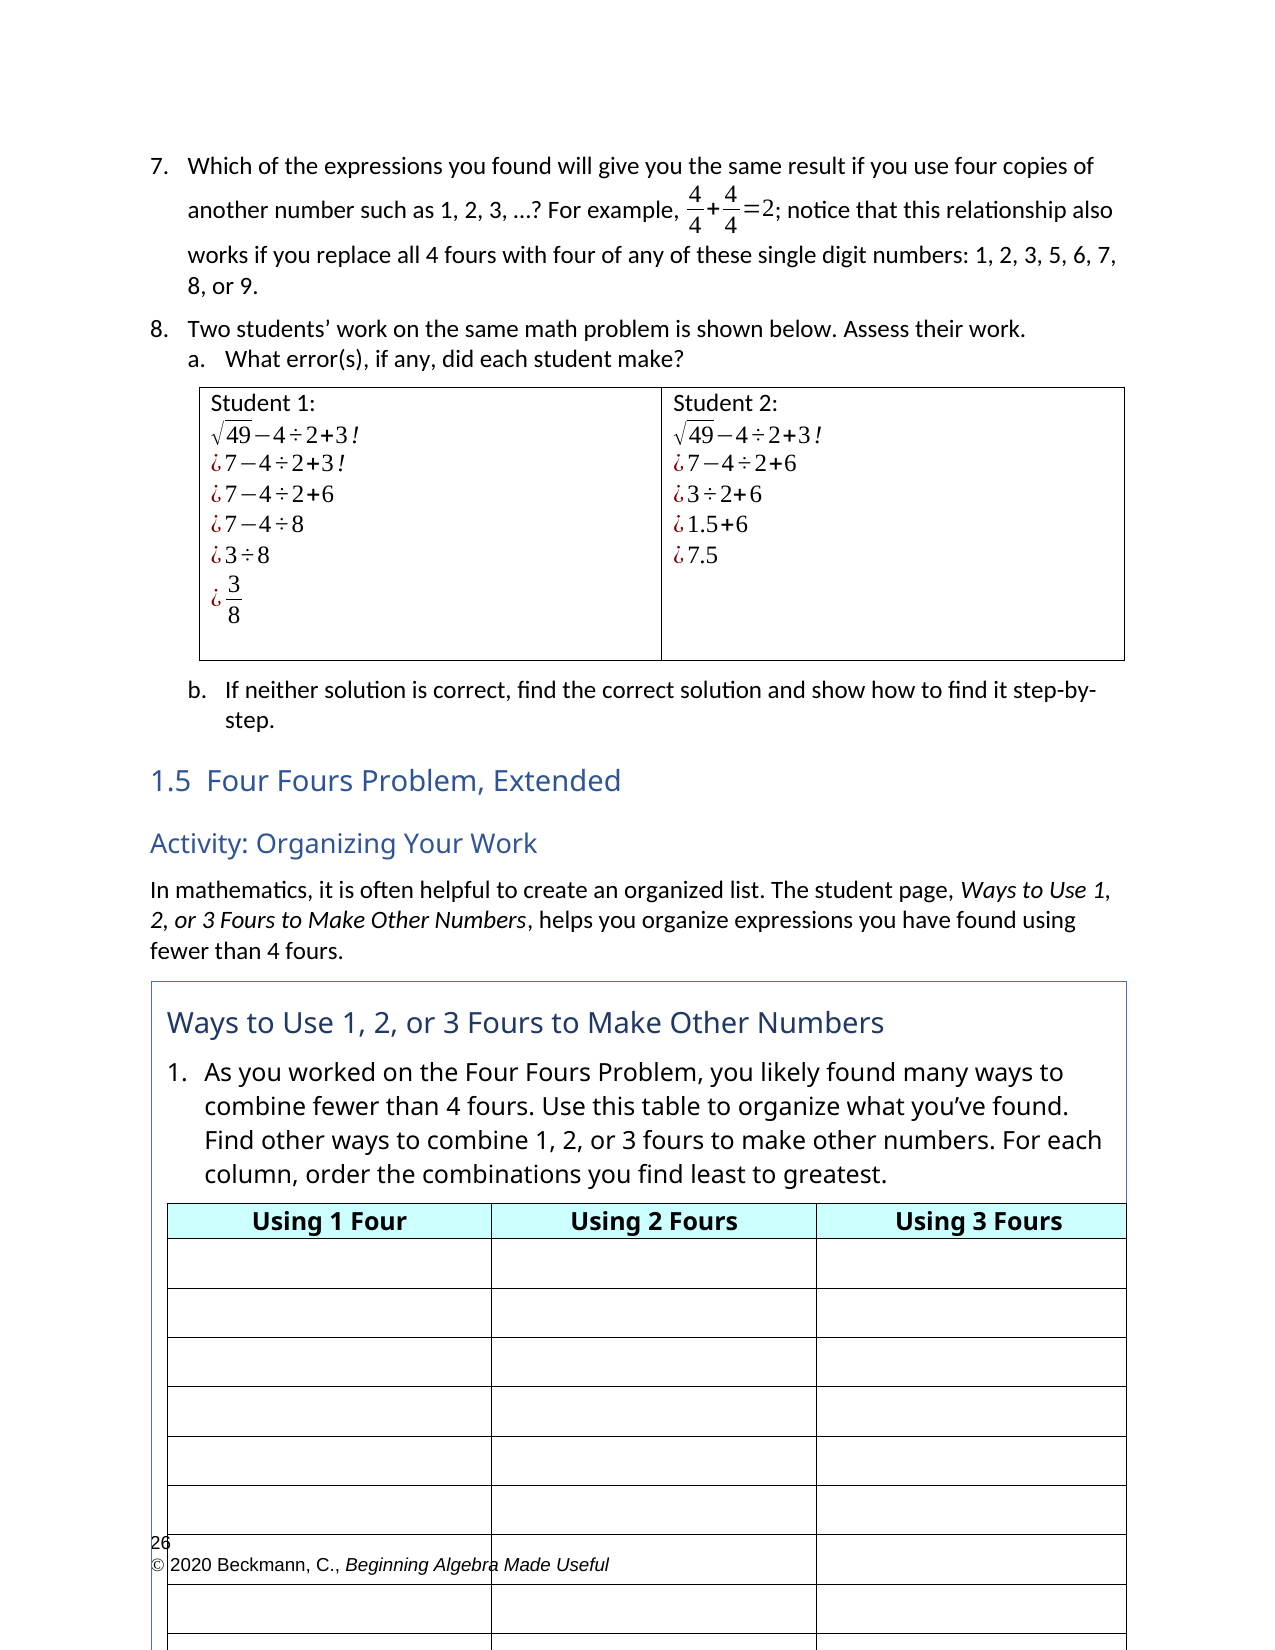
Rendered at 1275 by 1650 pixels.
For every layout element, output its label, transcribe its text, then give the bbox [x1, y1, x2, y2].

text 8. Two students’ work on the same math problem is shown below. Assess their work. [150, 313, 1125, 343]
text 7. Which of the expressions you found will give you the same result if you use four copies of another number such as 1, 2, 3, …? For example, ; notice that this relationship also works if you replace all 4 fours with four of any of these single digit numbers: 1, 2, 3, 5, 6, 7, 8, or 9. [150, 150, 1125, 301]
text In mathematics, it is often helpful to create an organized list. The student page, Ways to Use 1, 2, or 3 Fours to Make Other Numbers, helps you organize expressions you have found using fewer than 4 fours. [150, 874, 1125, 965]
table_header Student 1: [200, 388, 661, 660]
subtitle Activity: Organizing Your Work [150, 824, 1125, 861]
text a. What error(s), if any, did each student make? [187, 343, 1125, 374]
text b. If neither solution is correct, find the correct solution and show how to find it step-by-step. [187, 674, 1125, 735]
table_header Student 2: [662, 388, 1124, 660]
subtitle 1.5 Four Fours Problem, Extended [150, 760, 1125, 799]
